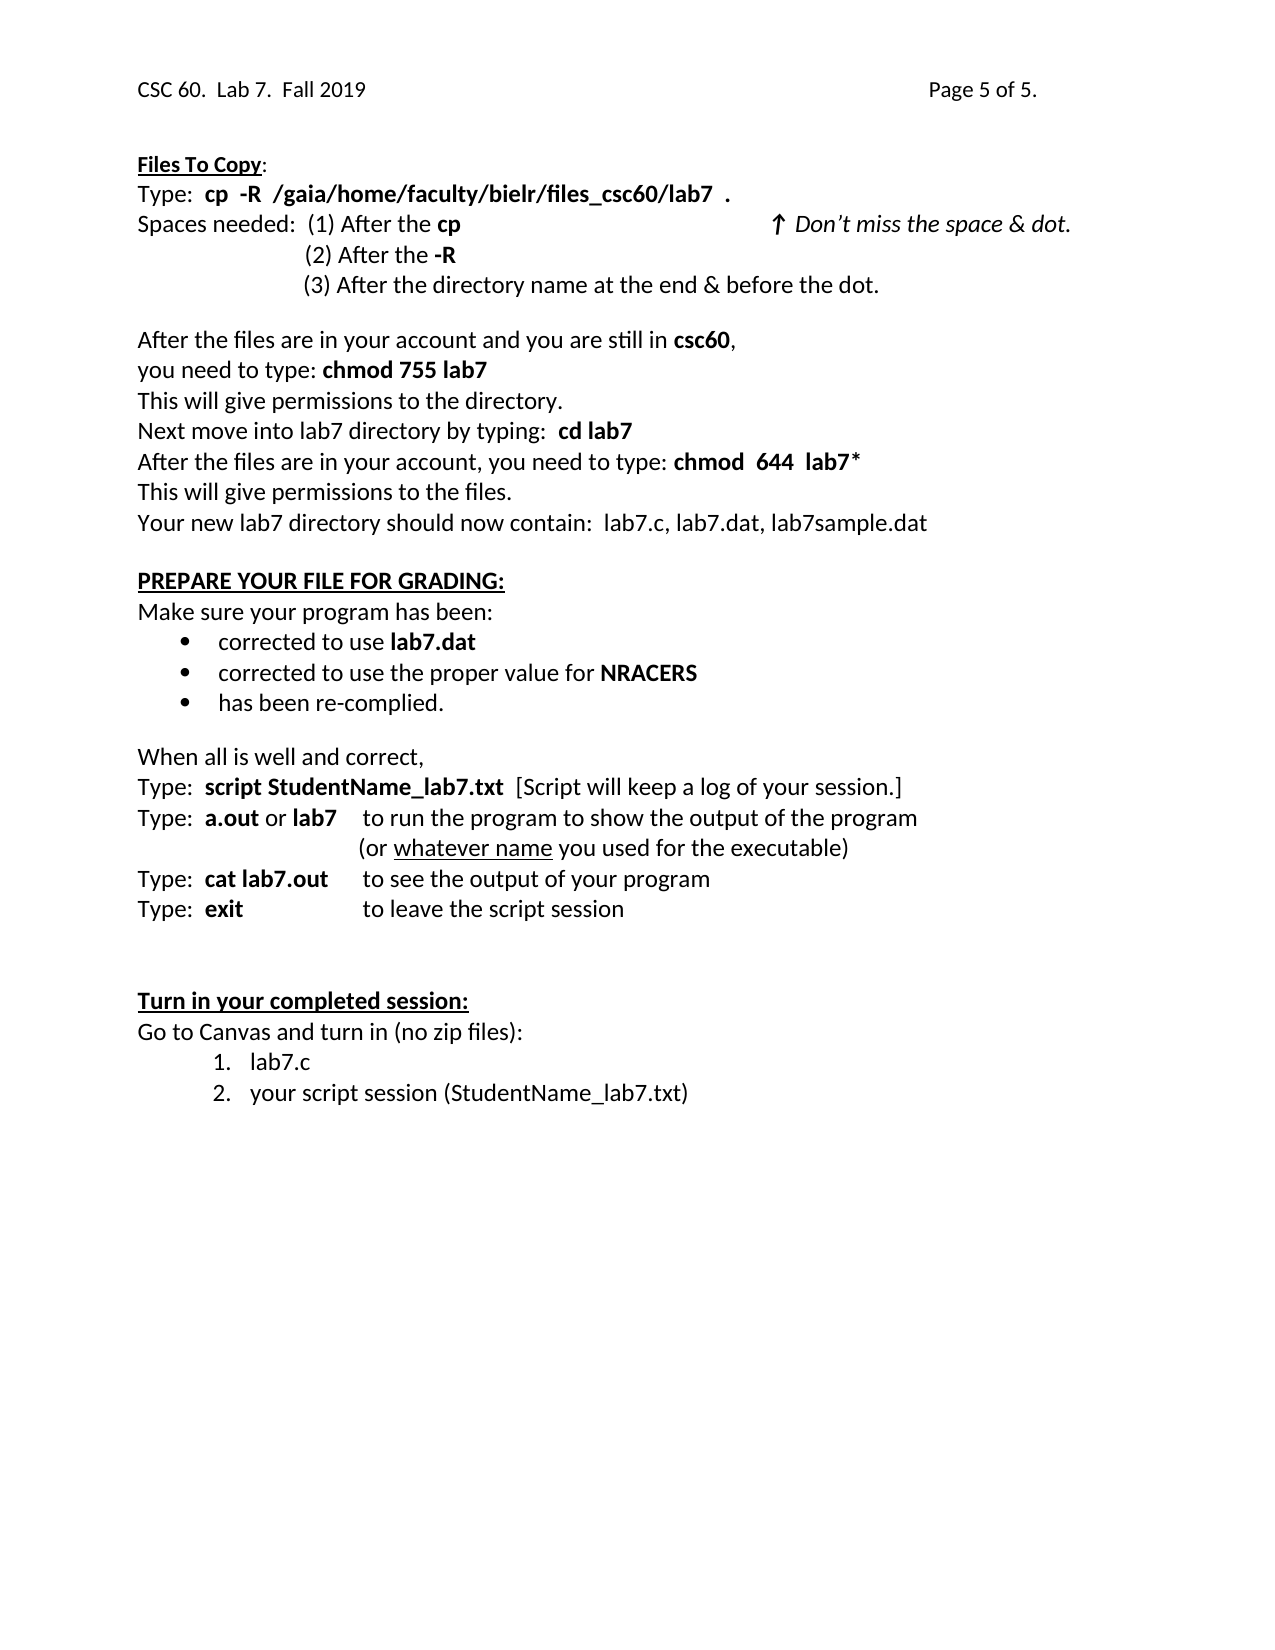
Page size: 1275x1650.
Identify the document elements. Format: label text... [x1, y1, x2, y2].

text Next move into lab7 directory by typing: cd lab7 [137, 415, 1138, 446]
text Your new lab7 directory should now contain: lab7.c, lab7.dat, lab7sample.dat [137, 507, 1138, 537]
text Type: script StudentName_lab7.txt [Script will keep a log of your session.] [137, 771, 1138, 802]
text Spaces needed: (1) After the cp ↑ Don’t miss the space & dot. [137, 208, 1138, 239]
text Files To Copy: [137, 150, 1138, 178]
list corrected to use lab7.dat [181, 626, 1138, 657]
list corrected to use the proper value for NRACERS [181, 657, 1138, 687]
text Make sure your program has been: [137, 596, 1138, 626]
text Go to Canvas and turn in (no zip files): [137, 1016, 1138, 1046]
text you need to type: chmod 755 lab7 [137, 354, 1138, 385]
text After the files are in your account and you are still in csc60, [137, 324, 1138, 354]
text Type: cat lab7.out to see the output of your program [137, 863, 1138, 893]
text PREPARE YOUR FILE FOR GRADING: [137, 565, 1138, 596]
text This will give permissions to the files. [137, 476, 1138, 507]
text (3) After the directory name at the end & before the dot. [137, 269, 1138, 300]
text Turn in your completed session: [137, 985, 1138, 1016]
list has been re-complied. [181, 687, 1138, 718]
text (or whatever name you used for the executable) [137, 832, 1138, 863]
list your script session (StudentName_lab7.txt) [212, 1077, 1138, 1107]
text When all is well and correct, [137, 741, 1138, 771]
list lab7.c [212, 1046, 1138, 1077]
text (2) After the -R [137, 239, 1138, 269]
text Type: cp -R /gaia/home/faculty/bielr/files_csc60/lab7 . [137, 178, 1138, 208]
text After the files are in your account, you need to type: chmod 644 lab7* [137, 446, 1138, 476]
text Type: exit to leave the script session [137, 893, 1138, 924]
text This will give permissions to the directory. [137, 385, 1138, 415]
text Type: a.out or lab7 to run the program to show the output of the program [137, 802, 1138, 832]
